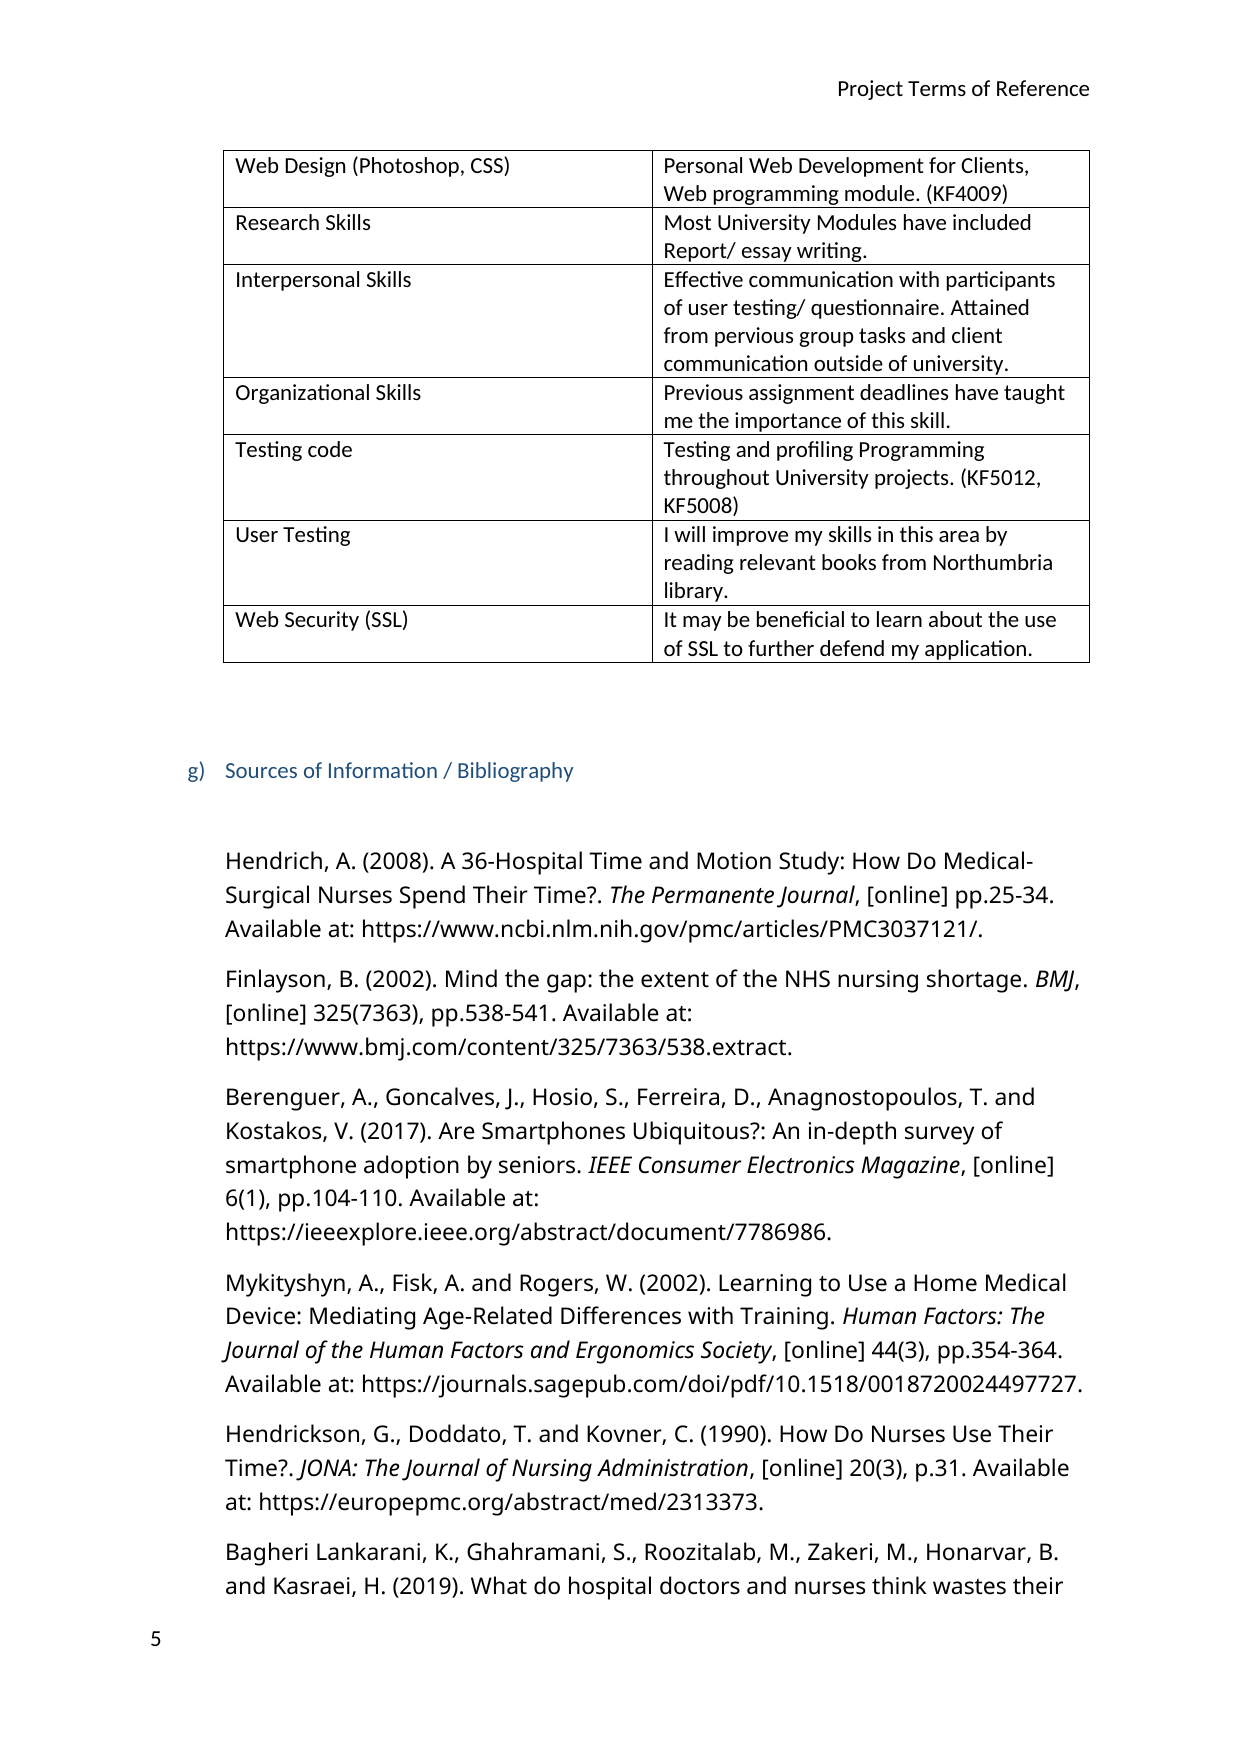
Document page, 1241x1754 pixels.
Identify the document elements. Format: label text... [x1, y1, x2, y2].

text Berenguer, A., Goncalves, J., Hosio, S., Ferreira, D., Anagnostopoulos, T. and Kostakos, V. (2017). Are Smartphones Ubiquitous?: An in-depth survey of smartphone adoption by seniors. IEEE Consumer Electronics Magazine, [online] 6(1), pp.104-110. Available at: https://ieeexplore.ieee.org/abstract/document/7786986. [225, 1081, 1090, 1247]
table_cell Personal Web Development for Clients, Web programming module. (KF4009) [653, 151, 1089, 207]
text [225, 1536, 1090, 1601]
table_cell Organizational Skills [224, 378, 652, 434]
text Mykityshyn, A., Fisk, A. and Rogers, W. (2002). Learning to Use a Home Medical Device: Mediating Age-Related Differences with Training. Human Factors: The Journal of the Human Factors and Ergonomics Society, [online] 44(3), pp.354-364. Available at: https://journals.sagepub.com/doi/pdf/10.1518/0018720024497727. [225, 1267, 1090, 1399]
text Finlayson, B. (2002). Mind the gap: the extent of the NHS nursing shortage. BMJ, [online] 325(7363), pp.538-541. Available at: https://www.bmj.com/content/325/7363/538.extract. [225, 963, 1090, 1062]
table_cell Testing code [224, 435, 652, 519]
table_cell Web Design (Photoshop, CSS) [224, 151, 652, 207]
text Hendrickson, G., Doddato, T. and Kovner, C. (1990). How Do Nurses Use Their Time?. JONA: The Journal of Nursing Administration, [online] 20(3), p.31. Available at: https://europepmc.org/abstract/med/2313373. [225, 1418, 1090, 1517]
table_cell Web Security (SSL) [224, 606, 652, 662]
table_cell Research Skills [224, 208, 652, 264]
table_cell I will improve my skills in this area by reading relevant books from Northumbria library. [653, 521, 1089, 604]
table_cell User Testing [224, 521, 652, 604]
table_cell Testing and profiling Programming throughout University projects. (KF5012, KF5008) [653, 435, 1089, 519]
table_cell Effective communication with participants of user testing/ questionnaire. Attained from pervious group tasks and client communication outside of university. [653, 265, 1089, 377]
text Hendrich, A. (2008). A 36-Hospital Time and Motion Study: How Do Medical-Surgical Nurses Spend Their Time?. The Permanente Journal, [online] pp.25-34. Available at: https://www.ncbi.nlm.nih.gov/pmc/articles/PMC3037121/. [225, 845, 1090, 944]
table_cell It may be beneficial to learn about the use of SSL to further defend my application. [653, 606, 1089, 662]
table_cell Interpersonal Skills [224, 265, 652, 377]
table_cell Most University Modules have included Report/ essay writing. [653, 208, 1089, 264]
table_cell Previous assignment deadlines have taught me the importance of this skill. [653, 378, 1089, 434]
subtitle Sources of Information / Bibliography [187, 756, 1090, 784]
